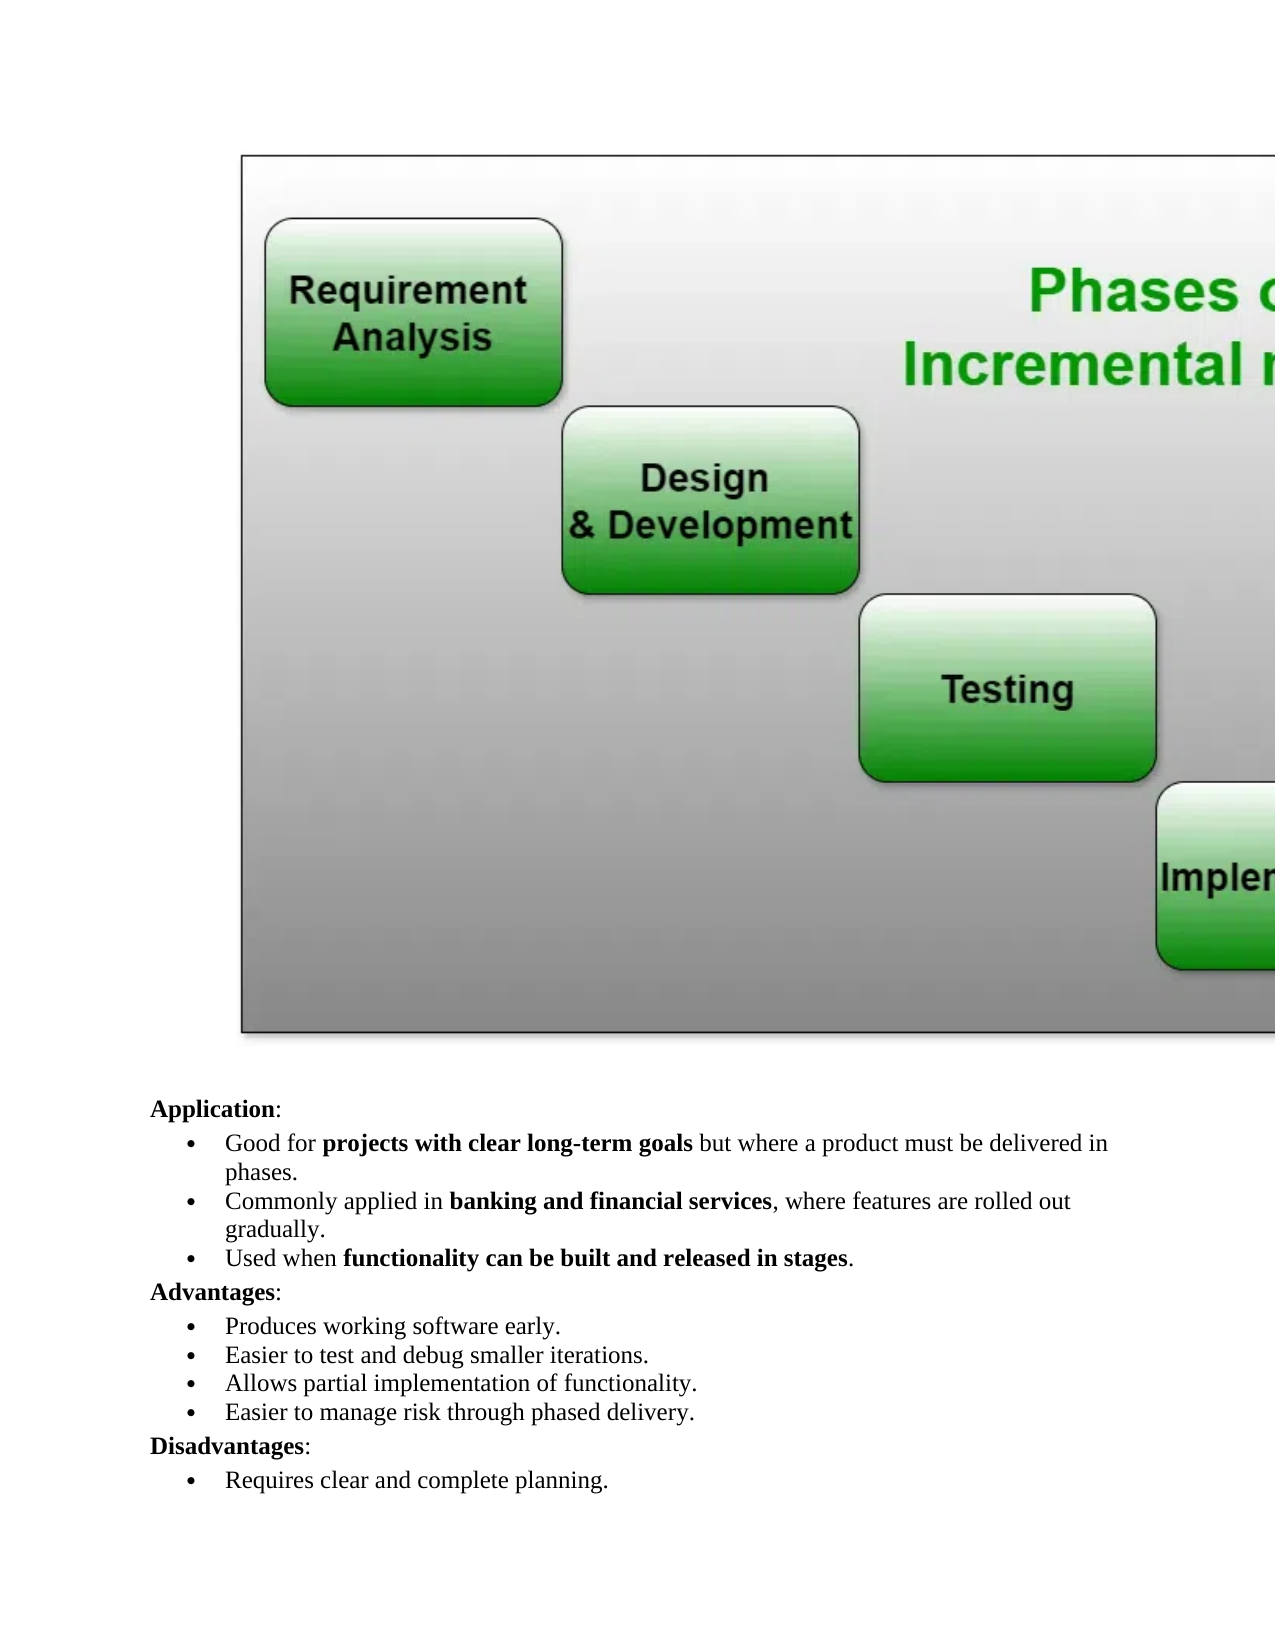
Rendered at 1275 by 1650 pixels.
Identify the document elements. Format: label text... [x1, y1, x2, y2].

list Produces working software early. [187, 1311, 1125, 1340]
text Disadvantages: [150, 1431, 1125, 1460]
text Application: [150, 1094, 1125, 1123]
picture [235, 150, 1275, 1046]
text Advantages: [150, 1277, 1125, 1306]
list Easier to test and debug smaller iterations. [187, 1340, 1125, 1368]
list Good for projects with clear long-term goals but where a product must be delivered in phases. [187, 1128, 1125, 1186]
list Allows partial implementation of functionality. [187, 1368, 1125, 1397]
list Used when functionality can be built and released in stages. [187, 1243, 1125, 1272]
list Easier to manage risk through phased delivery. [187, 1397, 1125, 1426]
list Commonly applied in banking and financial services, where features are rolled out gradually. [187, 1186, 1125, 1243]
list Requires clear and complete planning. [187, 1465, 1125, 1494]
